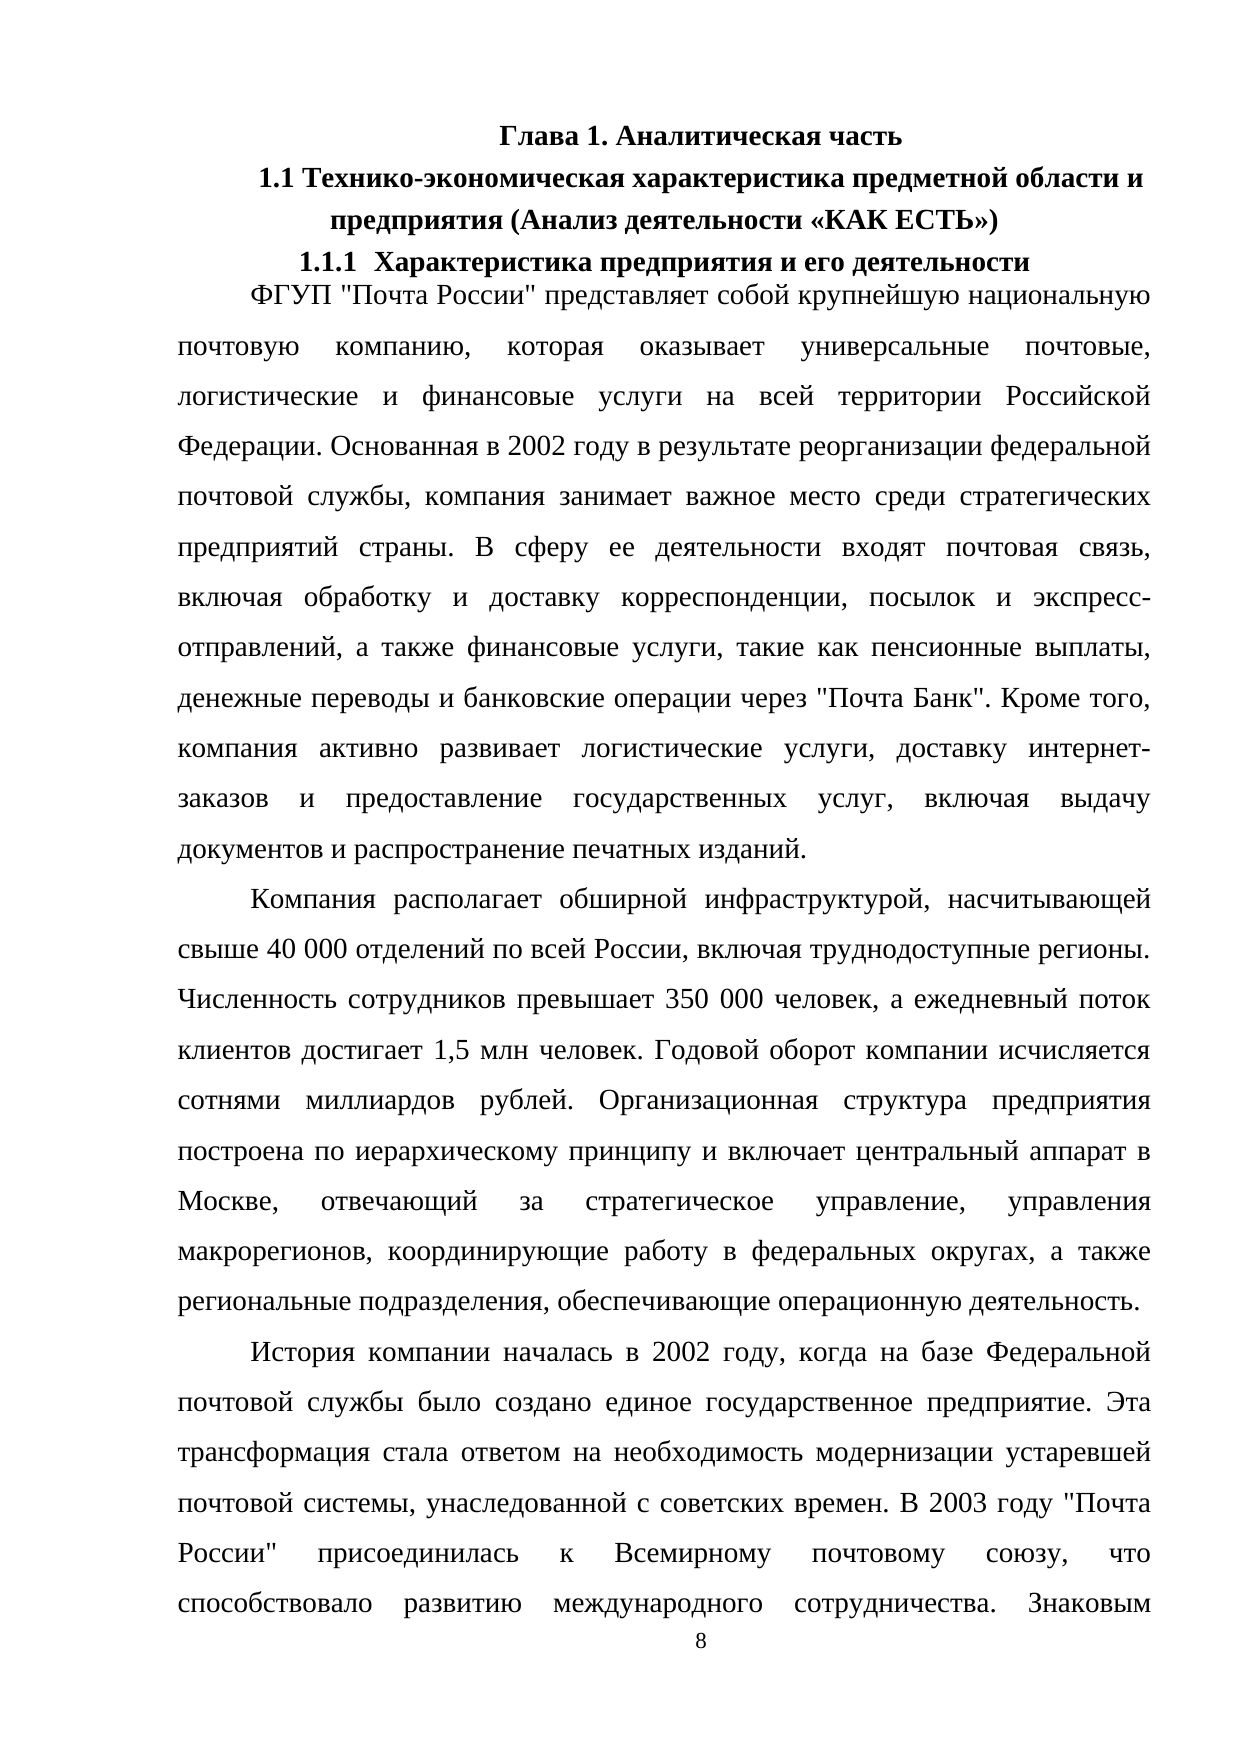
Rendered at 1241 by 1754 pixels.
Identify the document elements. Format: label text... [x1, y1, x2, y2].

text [177, 1334, 1152, 1619]
subtitle Глава 1. Аналитическая часть [177, 118, 1152, 152]
subtitle 1.1 Технико-экономическая характеристика предметной области и предприятия (Анализ деятельности «КАК ЕСТЬ») [177, 160, 1152, 235]
list Характеристика предприятия и его деятельности [177, 244, 1152, 277]
text ФГУП "Почта России" представляет собой крупнейшую национальную почтовую компанию, которая оказывает универсальные почтовые, логистические и финансовые услуги на всей территории Российской Федерации. Основанная в 2002 году в результате реорганизации федеральной почтовой службы, компания занимает важное место среди стратегических предприятий страны. В сферу ее деятельности входят почтовая связь, включая обработку и доставку корреспонденции, посылок и экспресс-отправлений, а также финансовые услуги, такие как пенсионные выплаты, денежные переводы и банковские операции через "Почта Банк". Кроме того, компания активно развивает логистические услуги, доставку интернет-заказов и предоставление государственных услуг, включая выдачу документов и распространение печатных изданий. [177, 277, 1152, 864]
text Компания располагает обширной инфраструктурой, насчитывающей свыше 40 000 отделений по всей России, включая труднодоступные регионы. Численность сотрудников превышает 350 000 человек, а ежедневный поток клиентов достигает 1,5 млн человек. Годовой оборот компании исчисляется сотнями миллиардов рублей. Организационная структура предприятия построена по иерархическому принципу и включает центральный аппарат в Москве, отвечающий за стратегическое управление, управления макрорегионов, координирующие работу в федеральных округах, а также региональные подразделения, обеспечивающие операционную деятельность. [177, 881, 1152, 1317]
